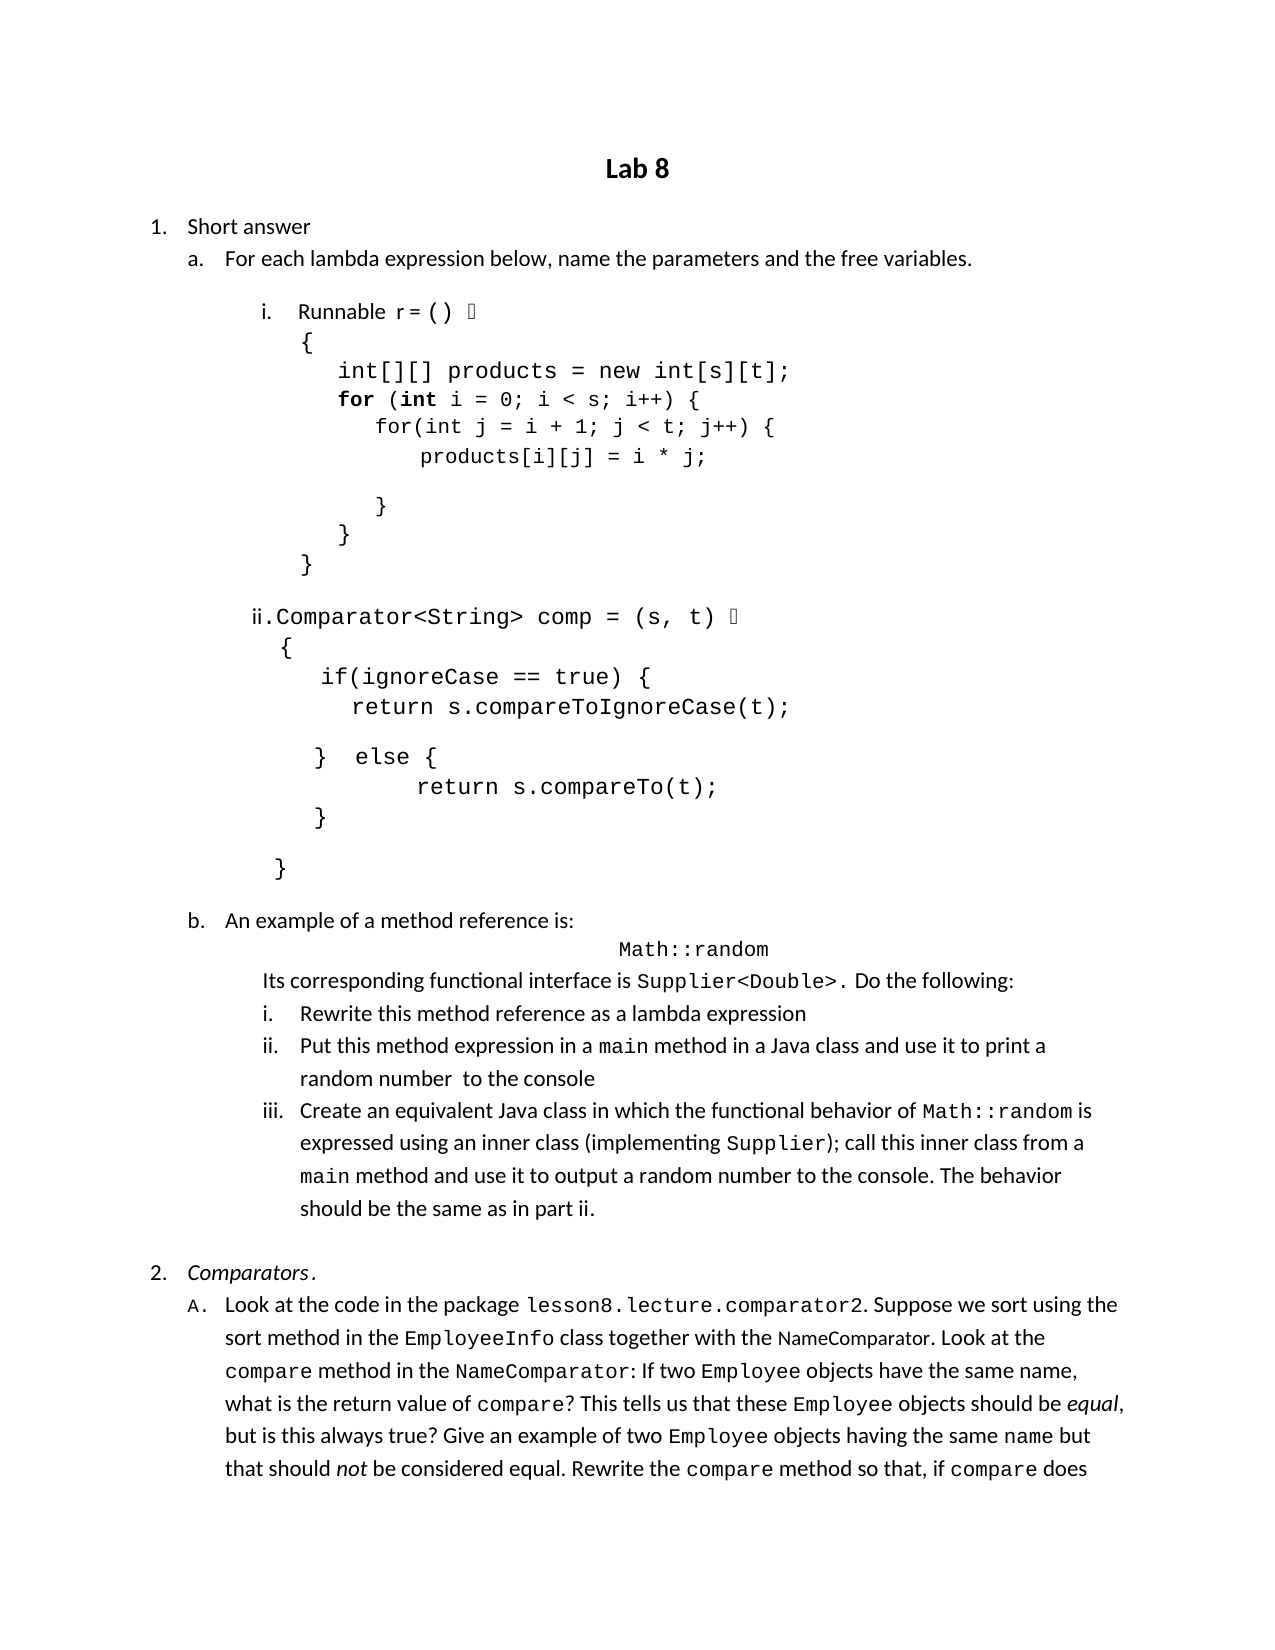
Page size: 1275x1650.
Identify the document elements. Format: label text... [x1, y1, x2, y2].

text } [225, 552, 1125, 578]
text } } [337, 494, 1125, 548]
list } [300, 805, 1125, 831]
text Lab 8 [150, 150, 1125, 186]
list Create an equivalent Java class in which the functional behavior of Math::random is expressed using an inner class (implementing Supplier); call this inner class from a main method and use it to output a random number to the console. The behavior should be the same as in part ii. [262, 1096, 1125, 1254]
list Rewrite this method reference as a lambda expression [262, 999, 1125, 1027]
text i. Runnable r = () { [225, 297, 1125, 356]
list Math::random [262, 939, 1125, 962]
list return s.compareTo(t); [300, 776, 1125, 801]
text } [150, 856, 1125, 882]
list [187, 1291, 1125, 1483]
list An example of a method reference is: [187, 907, 1125, 934]
list Its corresponding functional interface is Supplier<Double>. Do the following: [262, 966, 1125, 994]
list Short answer [150, 212, 1125, 240]
list Put this method expression in a main method in a Java class and use it to print a random number to the console [262, 1031, 1125, 1092]
list Comparators. [150, 1258, 1125, 1286]
text ii.Comparator<String> comp = (s, t) { if(ignoreCase == true) { return s.compareToIgnoreCase(t); [252, 602, 1125, 721]
list } else { [300, 746, 1125, 772]
list For each lambda expression below, name the parameters and the free variables. [187, 244, 1125, 272]
text int[][] products = new int[s][t]; for (int i = 0; i < s; i++) { for(int j = i + 1; j < t; j++) { products[i][j] = i * j; [337, 360, 1125, 470]
